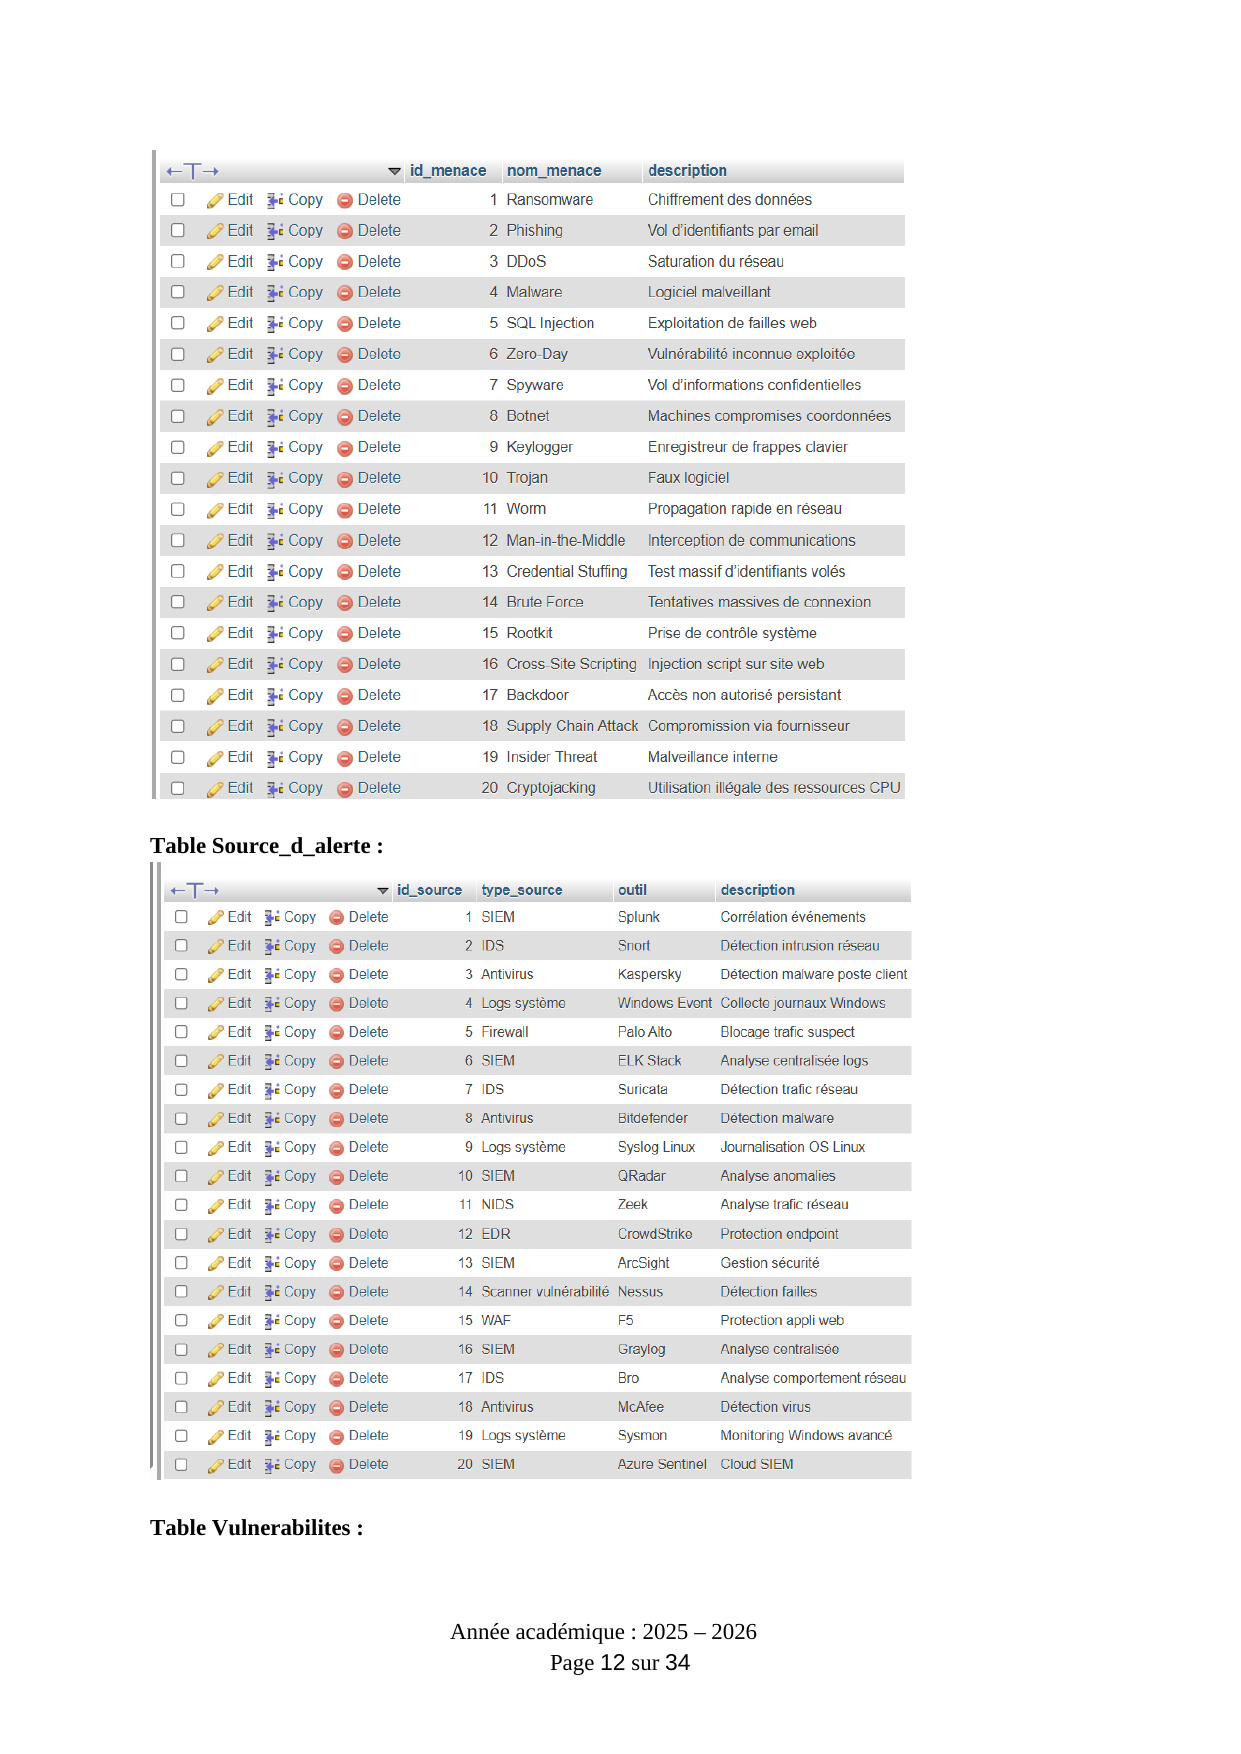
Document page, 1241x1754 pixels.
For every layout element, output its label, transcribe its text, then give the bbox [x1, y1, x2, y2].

picture [150, 150, 915, 799]
text Table Vulnerabilites : [150, 1514, 1090, 1540]
text Table Source_d_alerte : [150, 832, 1090, 859]
picture [150, 862, 925, 1480]
